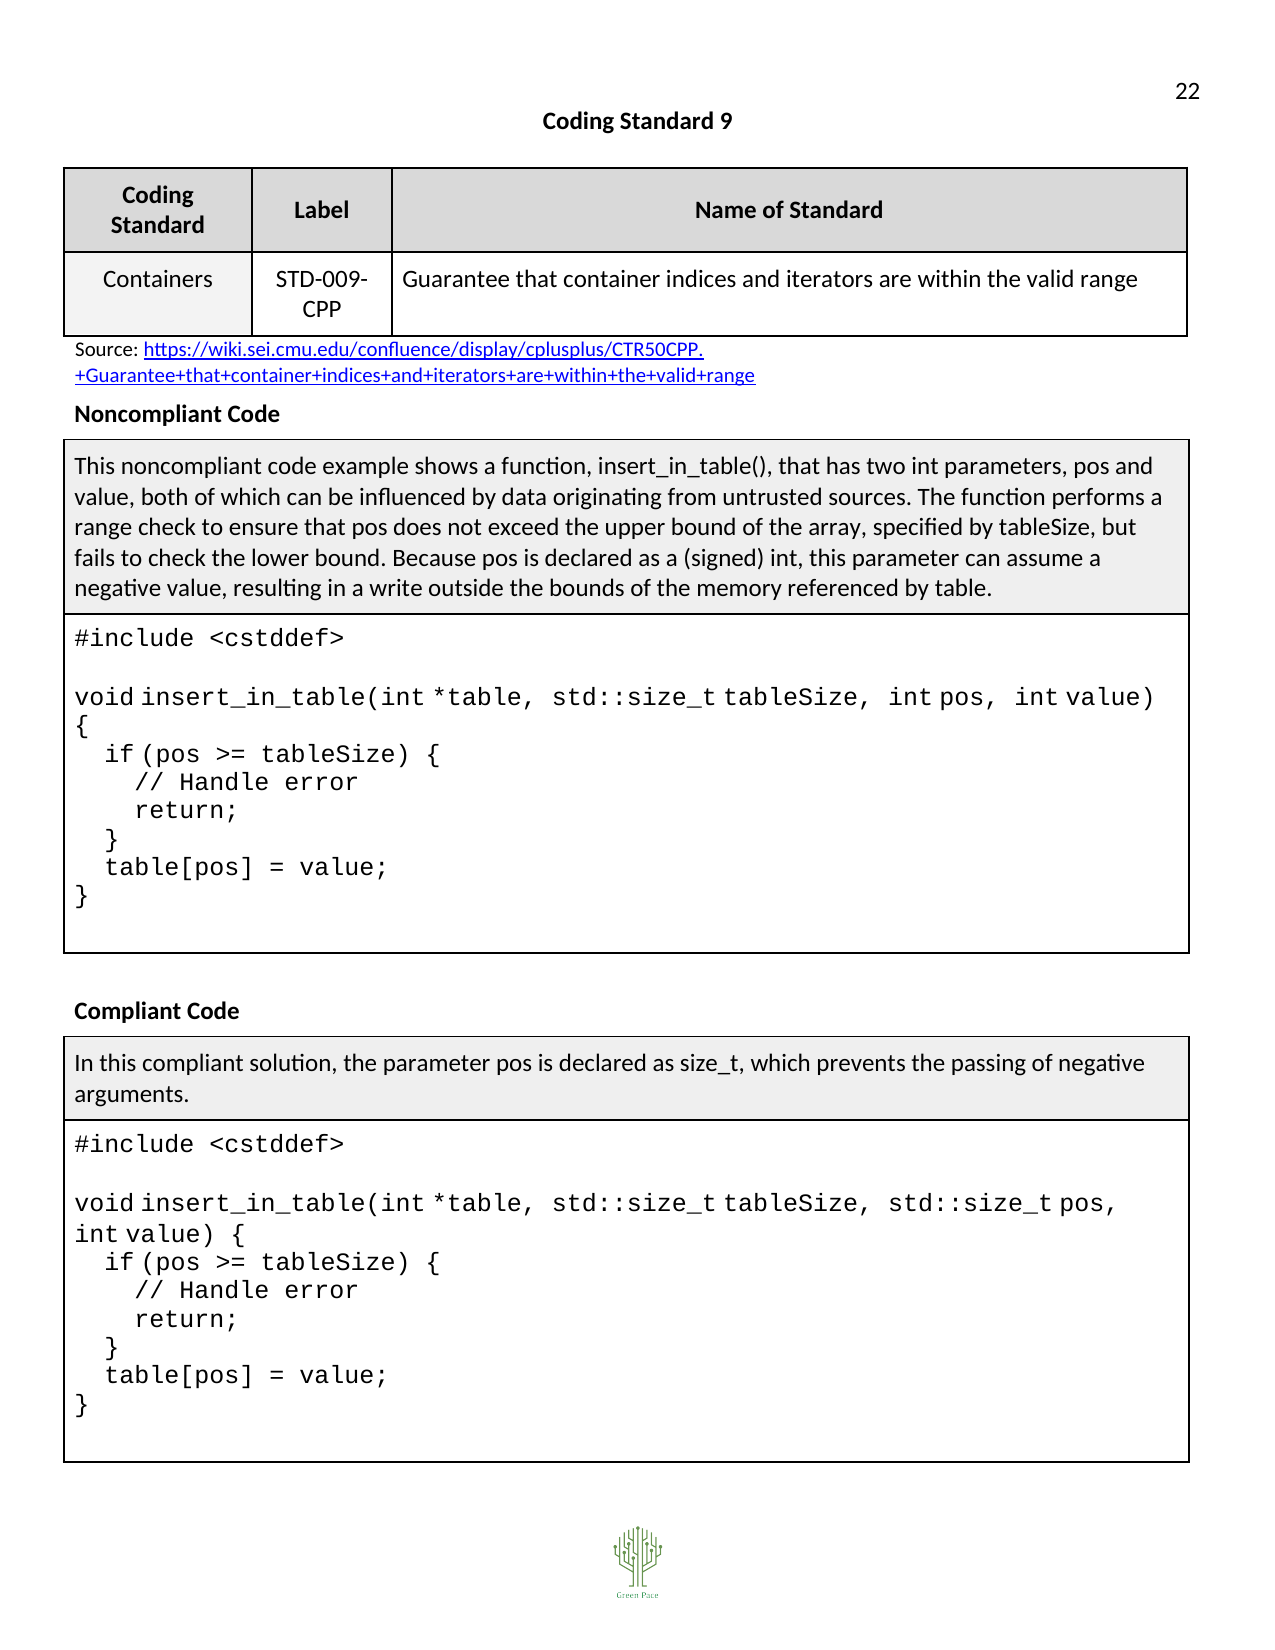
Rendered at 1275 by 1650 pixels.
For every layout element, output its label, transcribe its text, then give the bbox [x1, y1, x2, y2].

table_header Compliant Code [64, 985, 1189, 1036]
picture [605, 1521, 670, 1606]
table_cell #include <cstddef> void insert_in_table(int *table, std::size_t tableSize, std::size_t pos, int value) { if (pos >= tableSize) { // Handle error return; } table[pos] = value; } [65, 1121, 1188, 1461]
table_header Name of Standard [393, 169, 1186, 251]
table_header Noncompliant Code [64, 388, 1189, 439]
table_cell This noncompliant code example shows a function, insert_in_table(), that has two int parameters, pos and value, both of which can be influenced by data originating from untrusted sources. The function performs a range check to ensure that pos does not exceed the upper bound of the array, specified by tableSize, but fails to check the lower bound. Because pos is declared as a (signed) int, this parameter can assume a negative value, resulting in a write outside the bounds of the memory referenced by table. [65, 440, 1188, 613]
table_cell STD-009-CPP [253, 253, 391, 334]
table_cell #include <cstddef> void insert_in_table(int *table, std::size_t tableSize, int pos, int value) { if (pos >= tableSize) { // Handle error return; } table[pos] = value; } [65, 615, 1188, 952]
table_header Label [253, 169, 391, 251]
text Source: https://wiki.sei.cmu.edu/confluence/display/cplusplus/CTR50CPP.+Guarantee+that+container+indices+and+iterators+are+within+the+valid+range [75, 337, 1200, 387]
table_header Coding Standard [65, 169, 251, 251]
table_cell Guarantee that container indices and iterators are within the valid range [393, 253, 1186, 334]
subtitle Coding Standard 9 [75, 106, 1200, 136]
table_cell Containers [65, 253, 251, 334]
table_cell In this compliant solution, the parameter pos is declared as size_t, which prevents the passing of negative arguments. [65, 1037, 1188, 1119]
